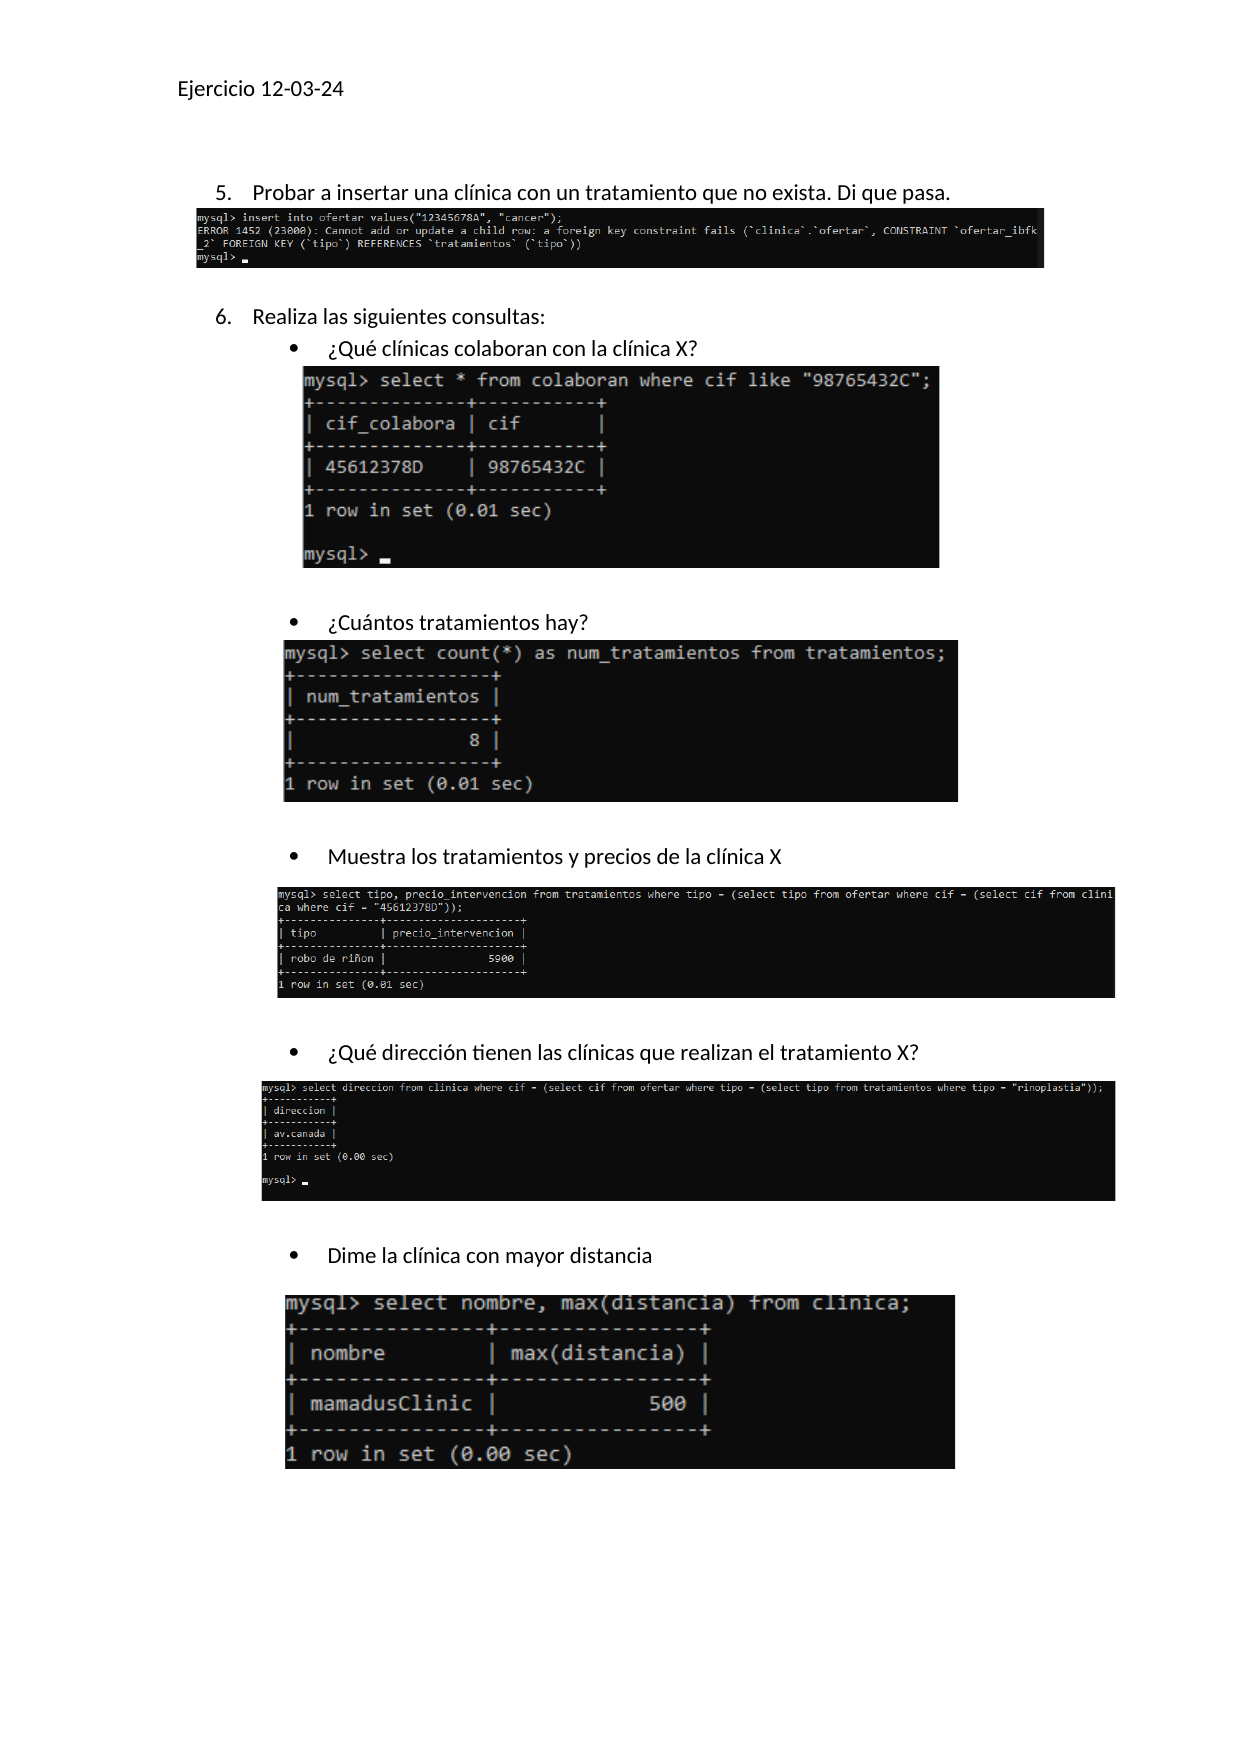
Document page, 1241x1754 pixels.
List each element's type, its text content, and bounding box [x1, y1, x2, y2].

picture [272, 887, 1116, 998]
picture [259, 1081, 1116, 1201]
list ¿Qué dirección tienen las clínicas que realizan el tratamiento X? [290, 1038, 1063, 1066]
list Dime la clínica con mayor distancia [290, 1241, 1063, 1269]
list ¿Qué clínicas colaboran con la clínica X? [290, 334, 1063, 362]
list Realiza las siguientes consultas: [215, 302, 1063, 330]
picture [282, 640, 959, 802]
list Muestra los tratamientos y precios de la clínica X [290, 842, 1063, 870]
list ¿Cuántos tratamientos hay? [290, 608, 1063, 636]
picture [300, 366, 940, 568]
picture [285, 1295, 956, 1469]
list Probar a insertar una clínica con un tratamiento que no exista. Di que pasa. [215, 178, 1063, 206]
picture [196, 208, 1045, 268]
